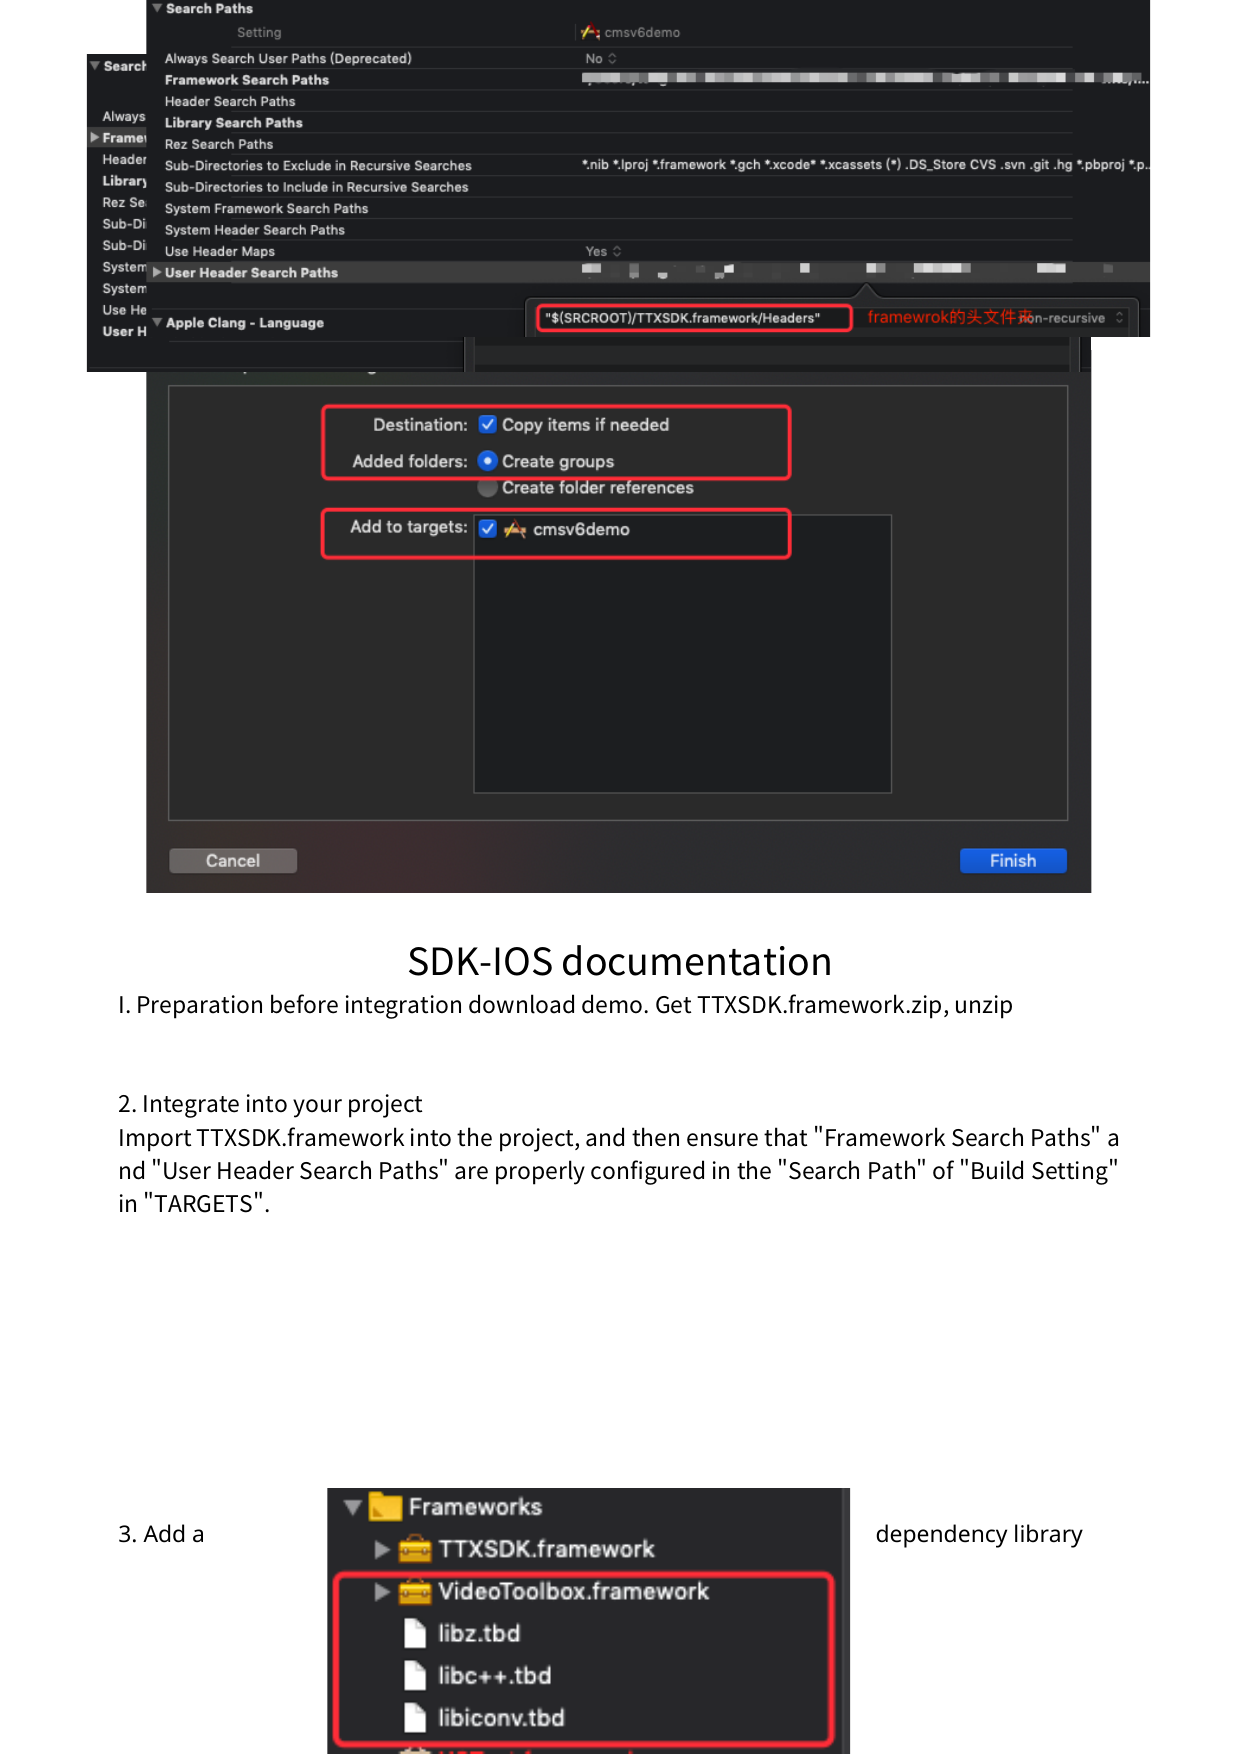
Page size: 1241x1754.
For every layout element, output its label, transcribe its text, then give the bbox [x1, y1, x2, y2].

text 3. Add a dependency library [851, 1518, 1122, 1549]
text I. Preparation before integration download demo. Get TTXSDK.framework.zip, unzip [118, 986, 1122, 1020]
text 2. Integrate into your project [118, 1086, 1122, 1119]
picture [327, 1488, 851, 1754]
text SDK-IOS documentation [118, 337, 1122, 986]
text Import TTXSDK.framework into the project, and then ensure that "Framework Search Paths" and "User Header Search Paths" are properly configured in the "Search Path" of "Build Setting" in "TARGETS". [118, 1119, 1122, 1219]
text 3. Add a dependency library [118, 1518, 327, 1549]
picture [86, 0, 1151, 893]
